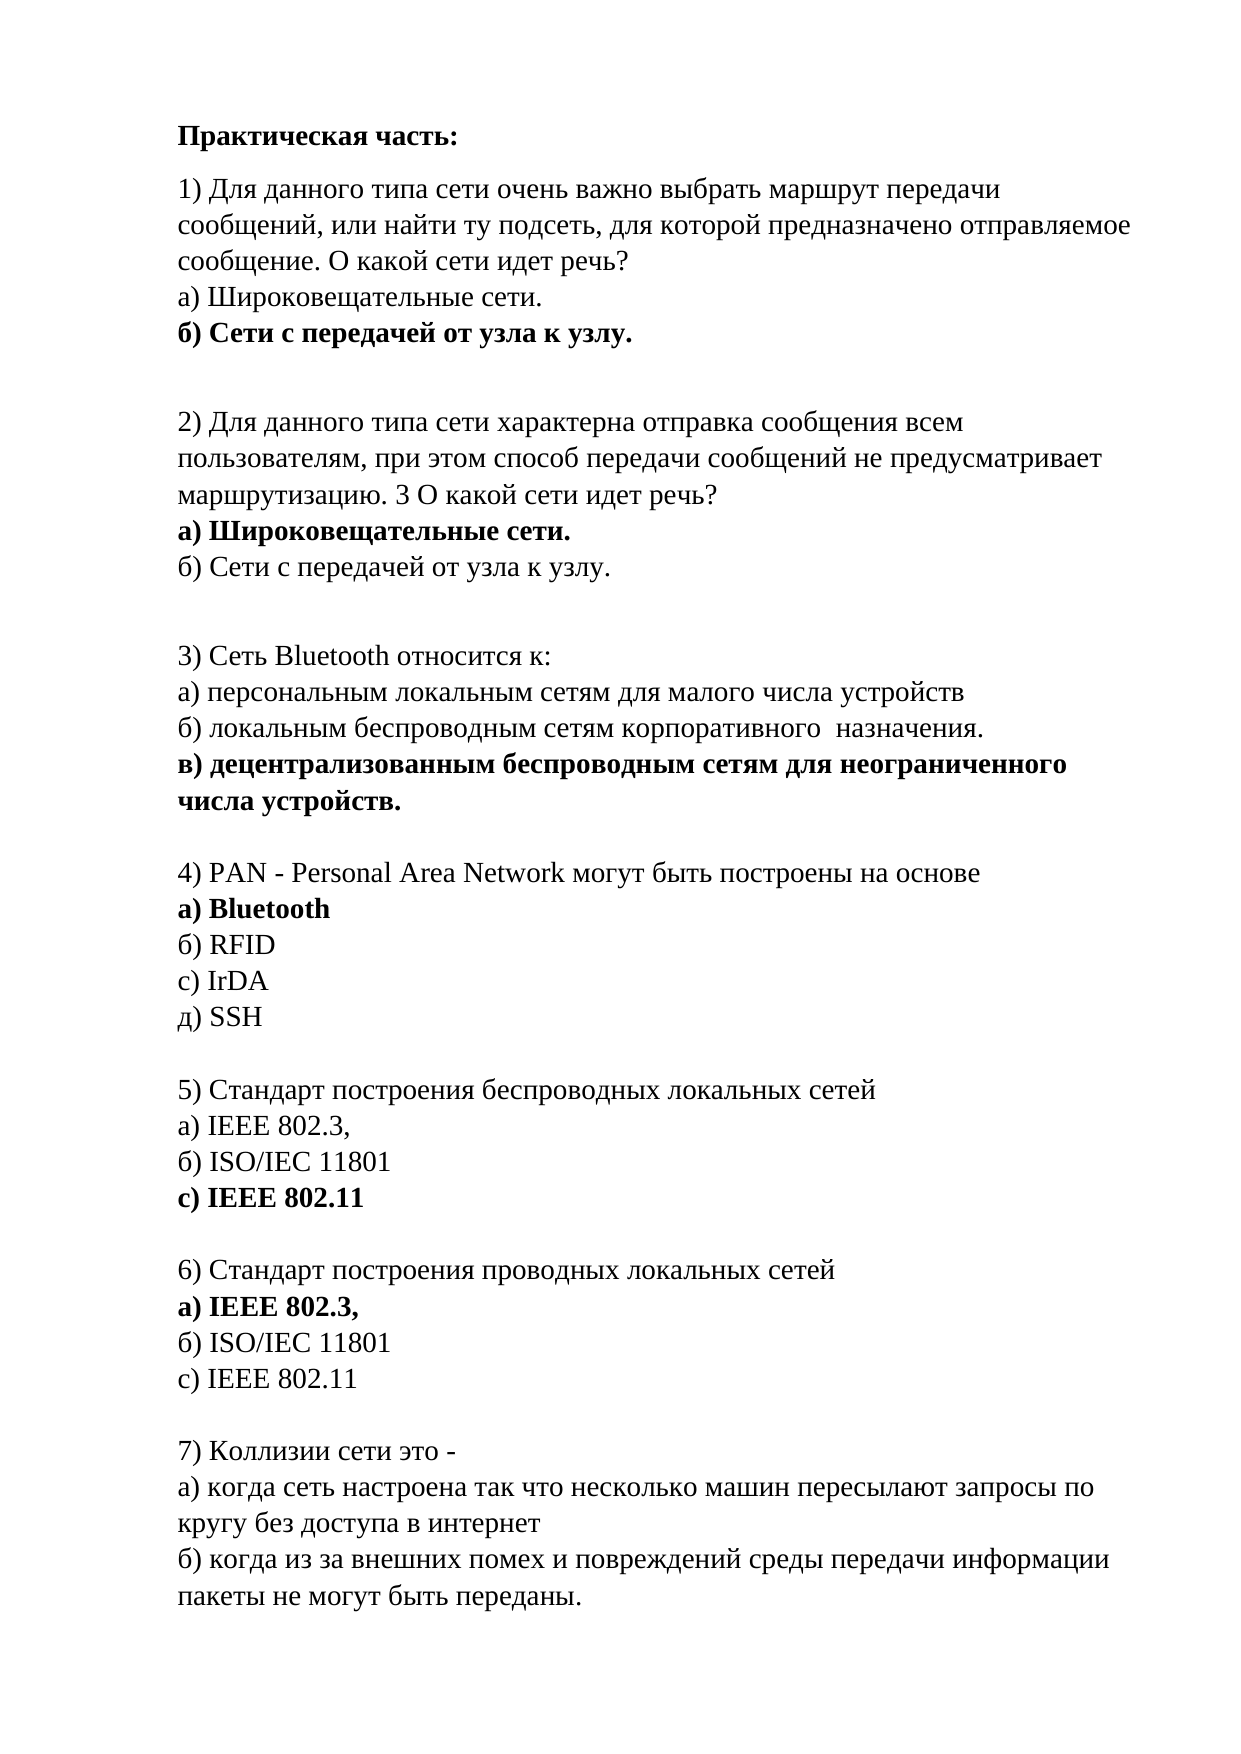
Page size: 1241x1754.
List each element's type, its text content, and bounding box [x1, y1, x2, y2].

text Практическая часть: [177, 118, 1152, 152]
text 2) Для данного типа сети характерна отправка сообщения всем пользователям, при этом способ передачи сообщений не предусматривает маршрутизацию. 3 О какой сети идет речь? a) Широковещательные сети. б) Сети с передачей от узла к узлу. [177, 368, 1152, 583]
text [177, 602, 1152, 1611]
text 1) Для данного типа сети очень важно выбрать маршрут передачи сообщений, или найти ту подсеть, для которой предназначено отправляемое сообщение. О какой сети идет речь? a) Широковещательные сети. б) Сети с передачей от узла к узлу. [177, 171, 1152, 349]
